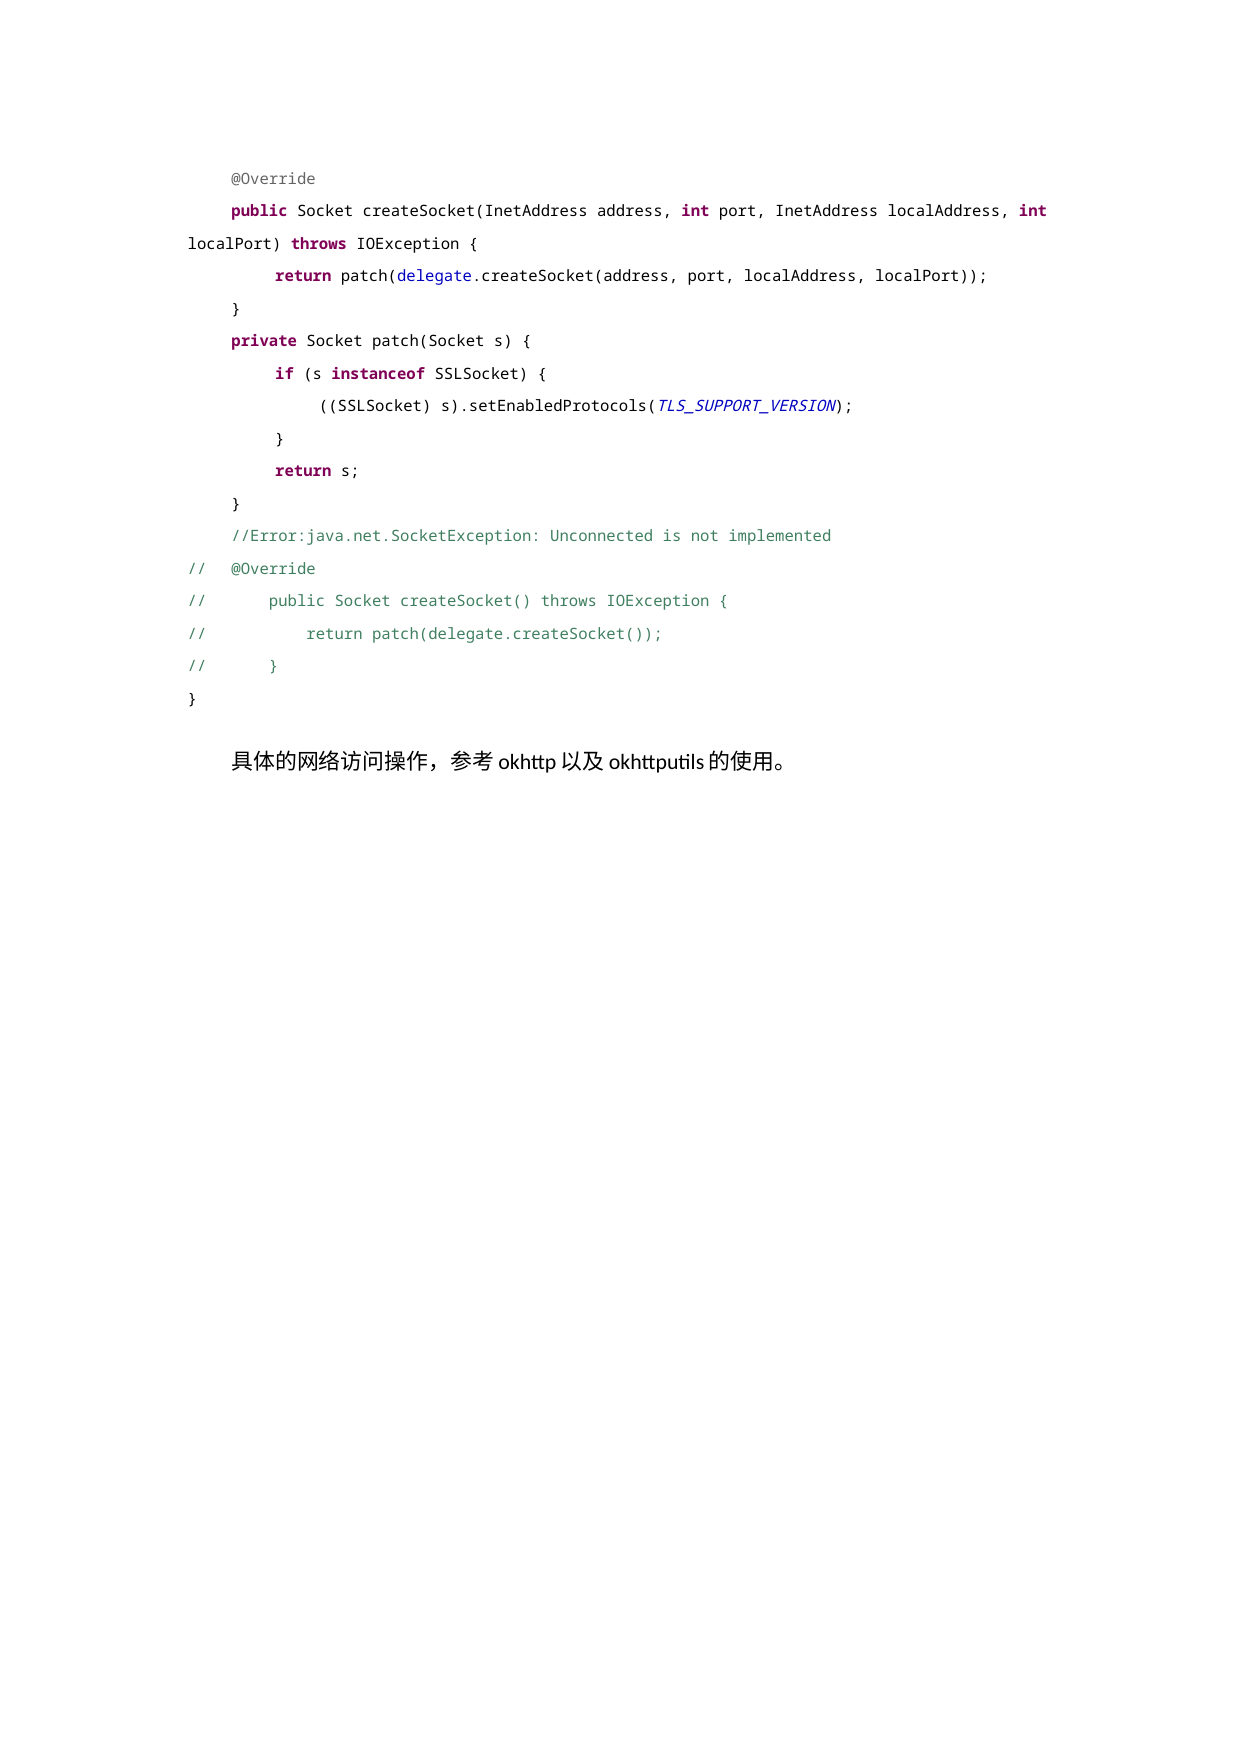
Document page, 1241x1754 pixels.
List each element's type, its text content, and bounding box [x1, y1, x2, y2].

text // @Override [187, 552, 1053, 584]
text if (s instanceof SSLSocket) { [187, 357, 1053, 389]
text private Socket patch(Socket s) { [187, 324, 1053, 357]
text // } [187, 649, 1053, 682]
text public Socket createSocket(InetAddress address, int port, InetAddress localAddress, int localPort) throws IOException { [187, 194, 1053, 259]
text } [187, 487, 1053, 519]
text // public Socket createSocket() throws IOException { [187, 584, 1053, 617]
text } [187, 292, 1053, 324]
text // return patch(delegate.createSocket()); [187, 617, 1053, 649]
text return s; [187, 454, 1053, 487]
text ((SSLSocket) s).setEnabledProtocols(TLS_SUPPORT_VERSION); [187, 389, 1053, 422]
text //Error:java.net.SocketException: Unconnected is not implemented [187, 519, 1053, 552]
list 具体的网络访问操作，参考okhttp以及okhttputils的使用。 [187, 744, 978, 776]
text } [187, 422, 1053, 454]
text @Override [187, 162, 1053, 194]
text } [187, 682, 1053, 714]
text return patch(delegate.createSocket(address, port, localAddress, localPort)); [187, 259, 1053, 292]
